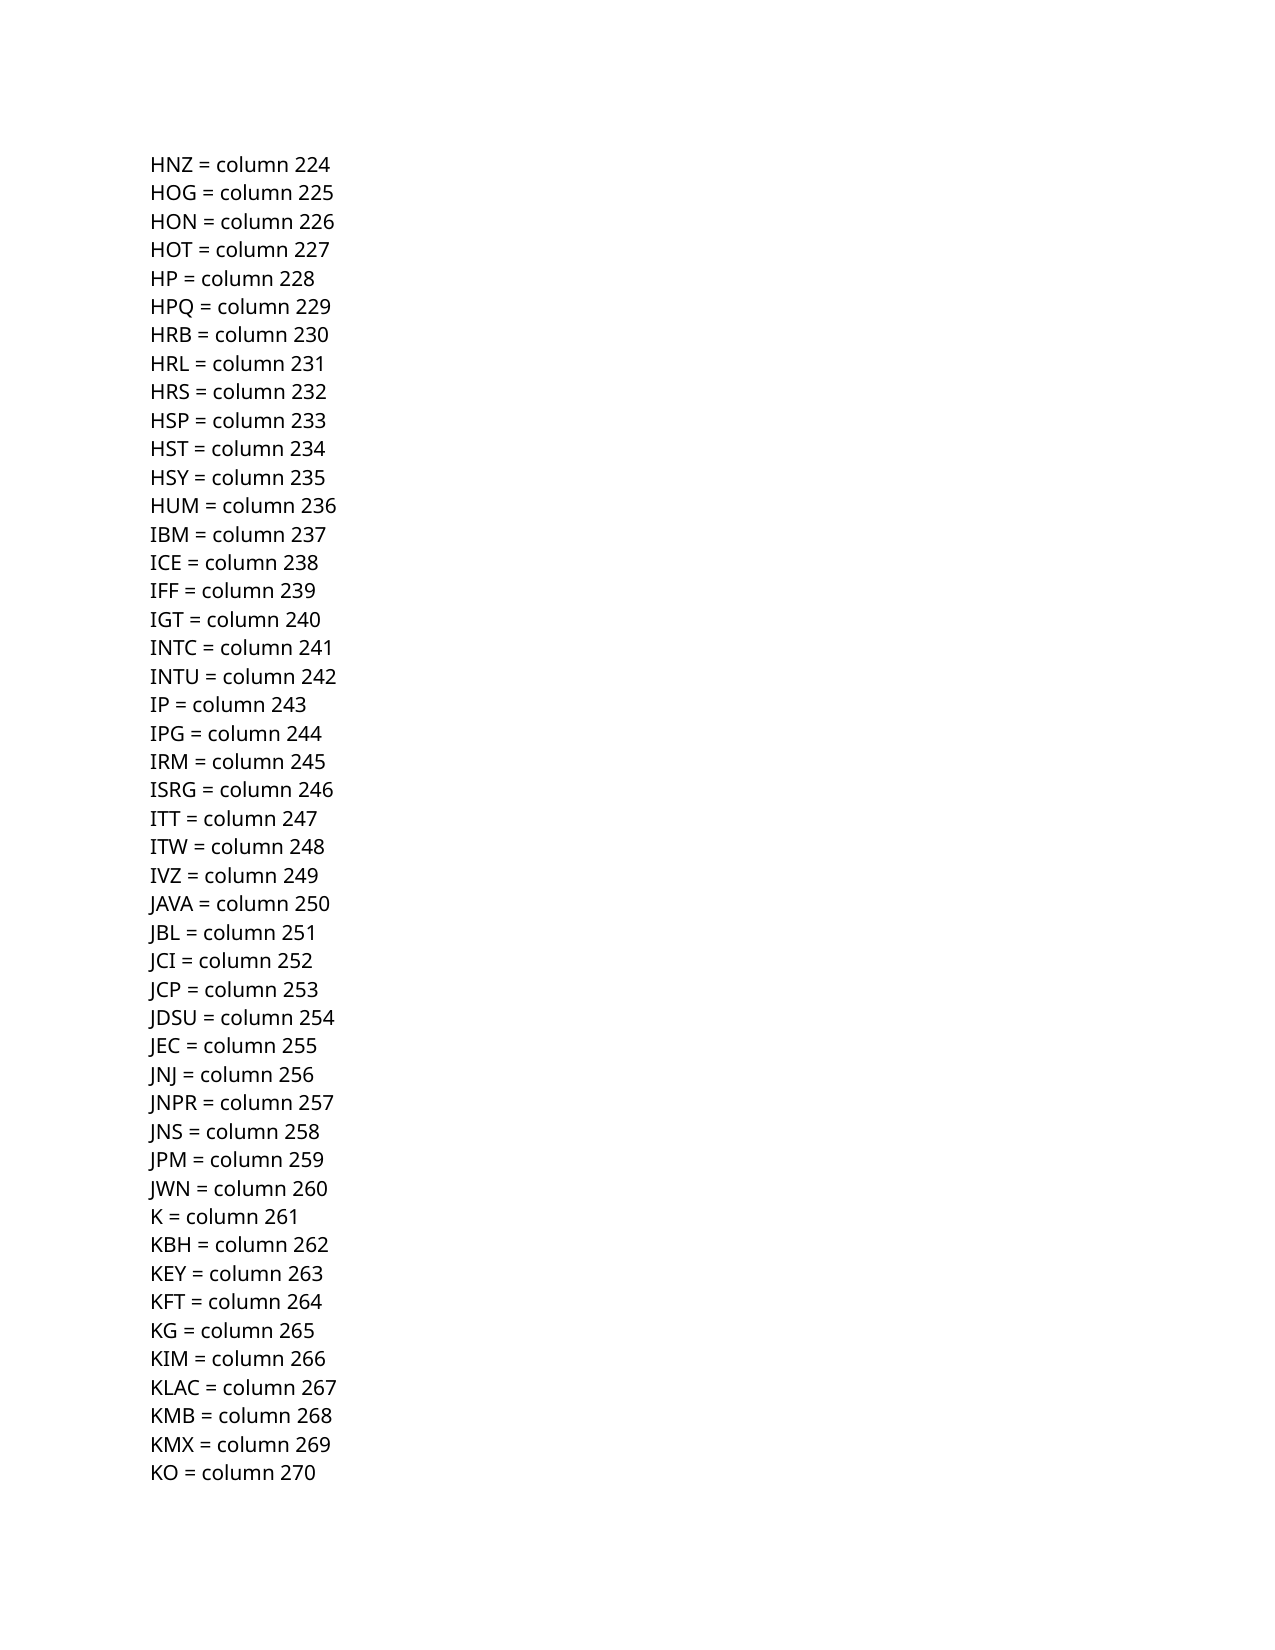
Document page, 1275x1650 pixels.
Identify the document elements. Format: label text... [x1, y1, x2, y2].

text KFT = column 264 [150, 1287, 1125, 1316]
text ISRG = column 246 [150, 776, 1125, 804]
text IBM = column 237 [150, 520, 1125, 548]
text HUM = column 236 [150, 491, 1125, 520]
text IGT = column 240 [150, 605, 1125, 633]
text HSP = column 233 [150, 406, 1125, 434]
text HPQ = column 229 [150, 292, 1125, 321]
text KLAC = column 267 [150, 1373, 1125, 1401]
text KMB = column 268 [150, 1401, 1125, 1430]
text INTC = column 241 [150, 633, 1125, 662]
text HOG = column 225 [150, 178, 1125, 207]
text JCI = column 252 [150, 946, 1125, 975]
text HP = column 228 [150, 264, 1125, 292]
text JPM = column 259 [150, 1145, 1125, 1174]
text ICE = column 238 [150, 548, 1125, 577]
text HOT = column 227 [150, 235, 1125, 264]
text JCP = column 253 [150, 975, 1125, 1003]
text IRM = column 245 [150, 747, 1125, 776]
text JDSU = column 254 [150, 1003, 1125, 1032]
text HNZ = column 224 [150, 150, 1125, 178]
text KMX = column 269 [150, 1430, 1125, 1458]
text IVZ = column 249 [150, 861, 1125, 889]
text HRS = column 232 [150, 377, 1125, 406]
text INTU = column 242 [150, 662, 1125, 690]
text JNJ = column 256 [150, 1060, 1125, 1088]
text KG = column 265 [150, 1316, 1125, 1344]
text JWN = column 260 [150, 1174, 1125, 1202]
text KEY = column 263 [150, 1259, 1125, 1287]
text JBL = column 251 [150, 918, 1125, 946]
text JAVA = column 250 [150, 889, 1125, 918]
text K = column 261 [150, 1202, 1125, 1231]
text JEC = column 255 [150, 1032, 1125, 1060]
text JNPR = column 257 [150, 1088, 1125, 1117]
text ITT = column 247 [150, 804, 1125, 832]
text KO = column 270 [150, 1458, 1125, 1487]
text KBH = column 262 [150, 1231, 1125, 1259]
text HON = column 226 [150, 207, 1125, 235]
text ITW = column 248 [150, 832, 1125, 861]
text HRB = column 230 [150, 321, 1125, 349]
text IPG = column 244 [150, 719, 1125, 747]
text HRL = column 231 [150, 349, 1125, 377]
text HST = column 234 [150, 434, 1125, 463]
text JNS = column 258 [150, 1117, 1125, 1145]
text KIM = column 266 [150, 1344, 1125, 1373]
text HSY = column 235 [150, 463, 1125, 491]
text IP = column 243 [150, 690, 1125, 719]
text IFF = column 239 [150, 577, 1125, 605]
